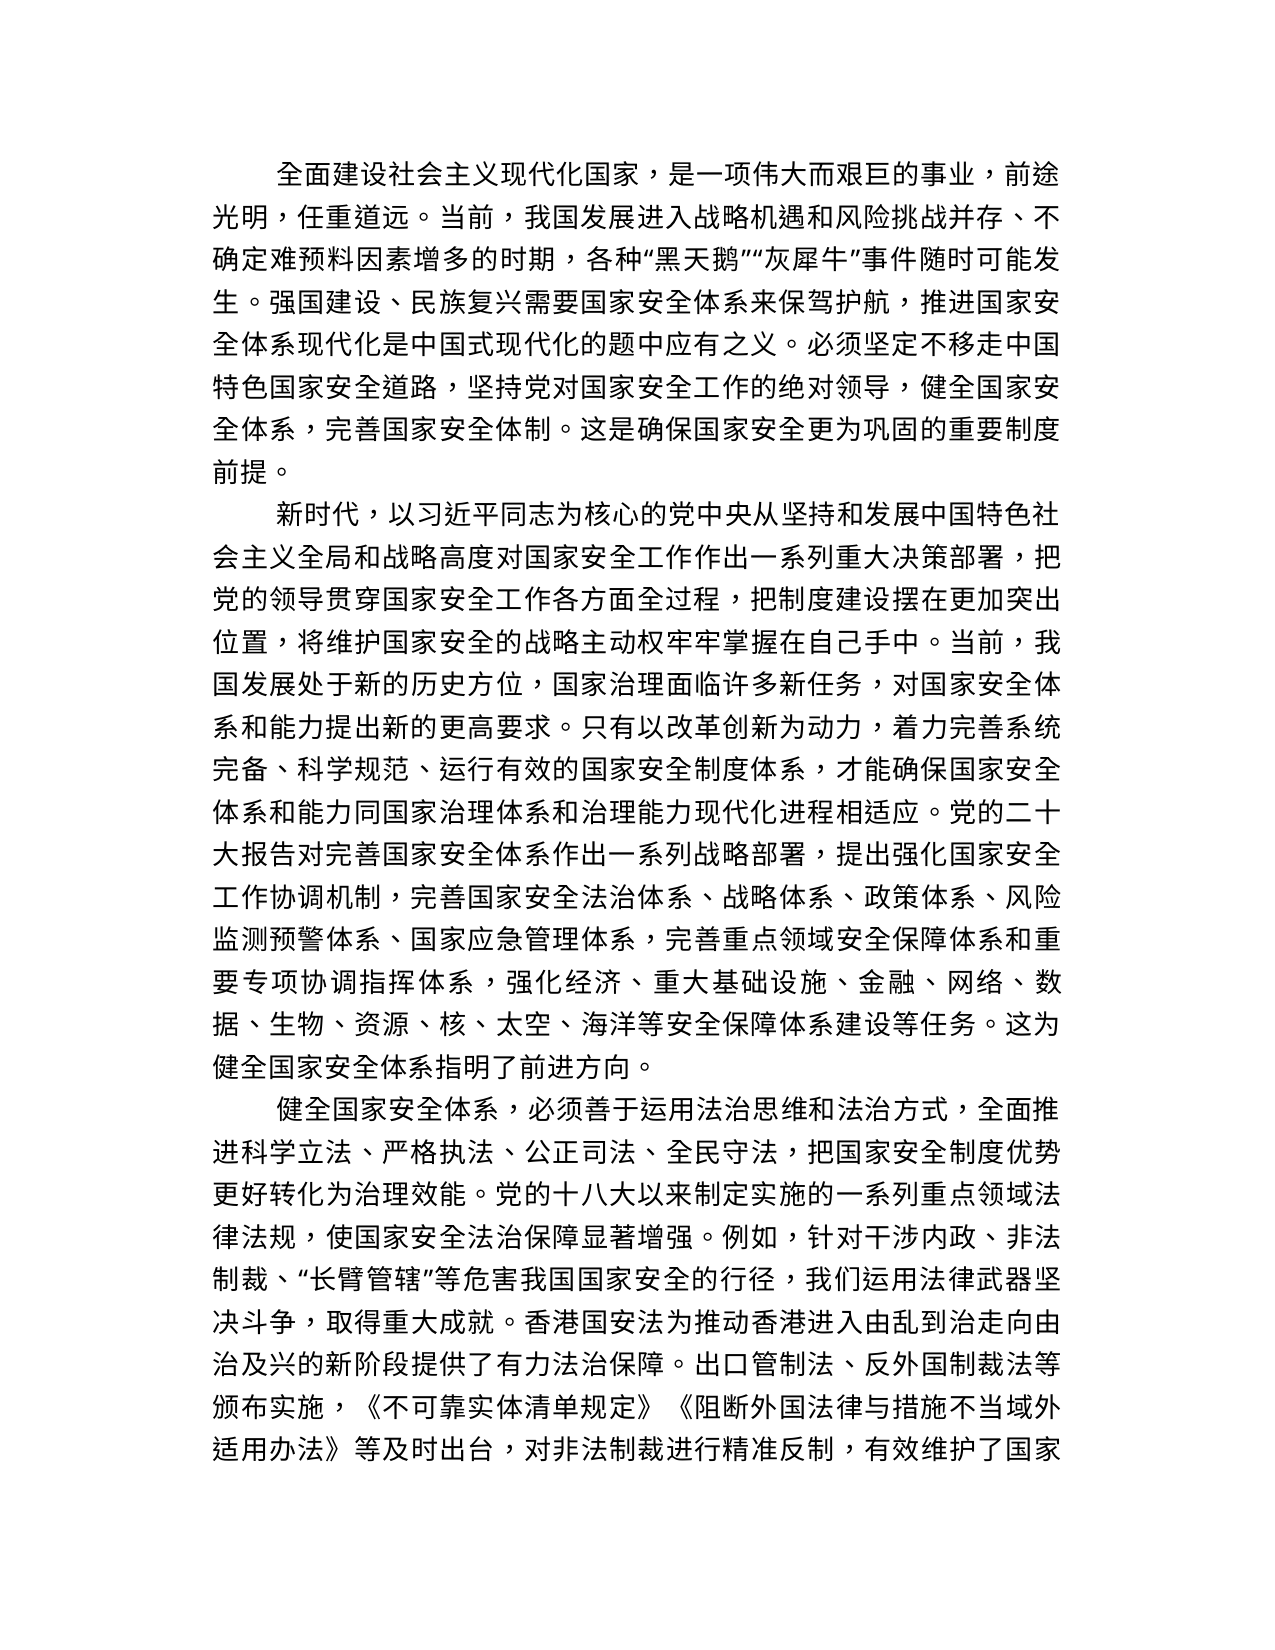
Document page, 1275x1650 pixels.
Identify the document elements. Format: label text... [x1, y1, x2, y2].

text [212, 1085, 1062, 1467]
text 新时代，以习近平同志为核心的党中央从坚持和发展中国特色社会主义全局和战略高度对国家安全工作作出一系列重大决策部署，把党的领导贯穿国家安全工作各方面全过程，把制度建设摆在更加突出位置，将维护国家安全的战略主动权牢牢掌握在自己手中。当前，我国发展处于新的历史方位，国家治理面临许多新任务，对国家安全体系和能力提出新的更高要求。只有以改革创新为动力，着力完善系统完备、科学规范、运行有效的国家安全制度体系，才能确保国家安全体系和能力同国家治理体系和治理能力现代化进程相适应。党的二十大报告对完善国家安全体系作出一系列战略部署，提出强化国家安全工作协调机制，完善国家安全法治体系、战略体系、政策体系、风险监测预警体系、国家应急管理体系，完善重点领域安全保障体系和重要专项协调指挥体系，强化经济、重大基础设施、金融、网络、数据、生物、资源、核、太空、海洋等安全保障体系建设等任务。这为健全国家安全体系指明了前进方向。 [212, 490, 1062, 1085]
text 全面建设社会主义现代化国家，是一项伟大而艰巨的事业，前途光明，任重道远。当前，我国发展进入战略机遇和风险挑战并存、不确定难预料因素增多的时期，各种“黑天鹅”“灰犀牛”事件随时可能发生。强国建设、民族复兴需要国家安全体系来保驾护航，推进国家安全体系现代化是中国式现代化的题中应有之义。必须坚定不移走中国特色国家安全道路，坚持党对国家安全工作的绝对领导，健全国家安全体系，完善国家安全体制。这是确保国家安全更为巩固的重要制度前提。 [212, 150, 1062, 490]
